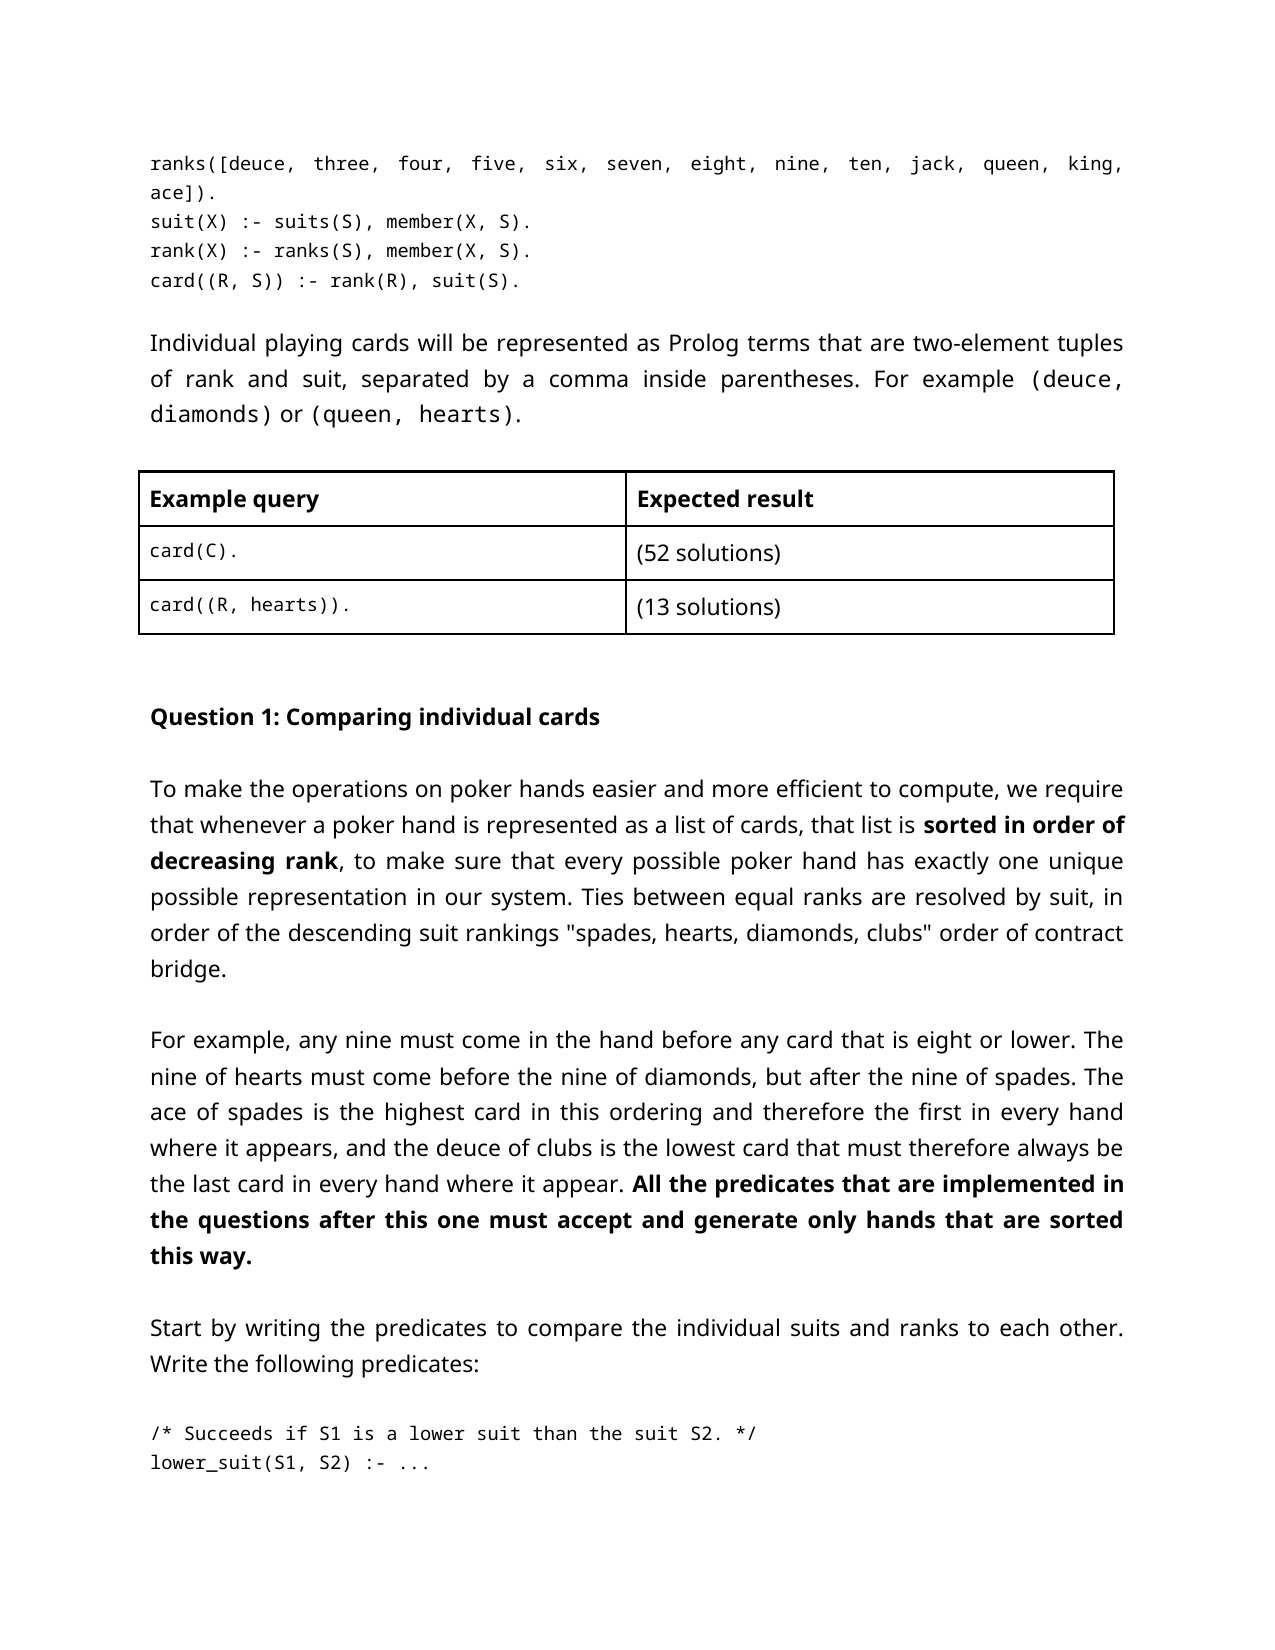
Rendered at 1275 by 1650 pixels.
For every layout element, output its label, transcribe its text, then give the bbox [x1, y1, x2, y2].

text rank(X) :- ranks(S), member(X, S). [150, 238, 1125, 263]
table_cell card(C). [140, 527, 625, 579]
text card((R, S)) :- rank(R), suit(S). [150, 267, 1125, 293]
text Individual playing cards will be represented as Prolog terms that are two-element tuples of rank and suit, separated by a comma inside parentheses. For example (deuce, diamonds) or (queen, hearts). [150, 327, 1125, 430]
table_cell (52 solutions) [627, 527, 1113, 579]
text Question 1: Comparing individual cards [150, 701, 1125, 732]
text Start by writing the predicates to compare the individual suits and ranks to each other. Write the following predicates: [150, 1312, 1125, 1379]
table_header Expected result [627, 473, 1113, 524]
text suit(X) :- suits(S), member(X, S). [150, 208, 1125, 234]
table_cell card((R, hearts)). [140, 581, 625, 633]
table_cell (13 solutions) [627, 581, 1113, 633]
text lower_suit(S1, S2) :- ... [150, 1449, 1125, 1474]
text To make the operations on poker hands easier and more efficient to compute, we require that whenever a poker hand is represented as a list of cards, that list is sorted in order of decreasing rank, to make sure that every possible poker hand has exactly one unique possible representation in our system. Ties between equal ranks are resolved by suit, in order of the descending suit rankings "spades, hearts, diamonds, clubs" order of contract bridge. [150, 773, 1125, 984]
table_header Example query [140, 473, 625, 524]
text /* Succeeds if S1 is a lower suit than the suit S2. */ [150, 1420, 1125, 1445]
text For example, any nine must come in the hand before any card that is eight or lower. The nine of hearts must come before the nine of diamonds, but after the nine of spades. The ace of spades is the highest card in this ordering and therefore the first in every hand where it appears, and the deuce of clubs is the lowest card that must therefore always be the last card in every hand where it appear. All the predicates that are implemented in the questions after this one must accept and generate only hands that are sorted this way. [150, 1024, 1125, 1271]
text ranks([deuce, three, four, five, six, seven, eight, nine, ten, jack, queen, king, ace]). [150, 150, 1125, 205]
